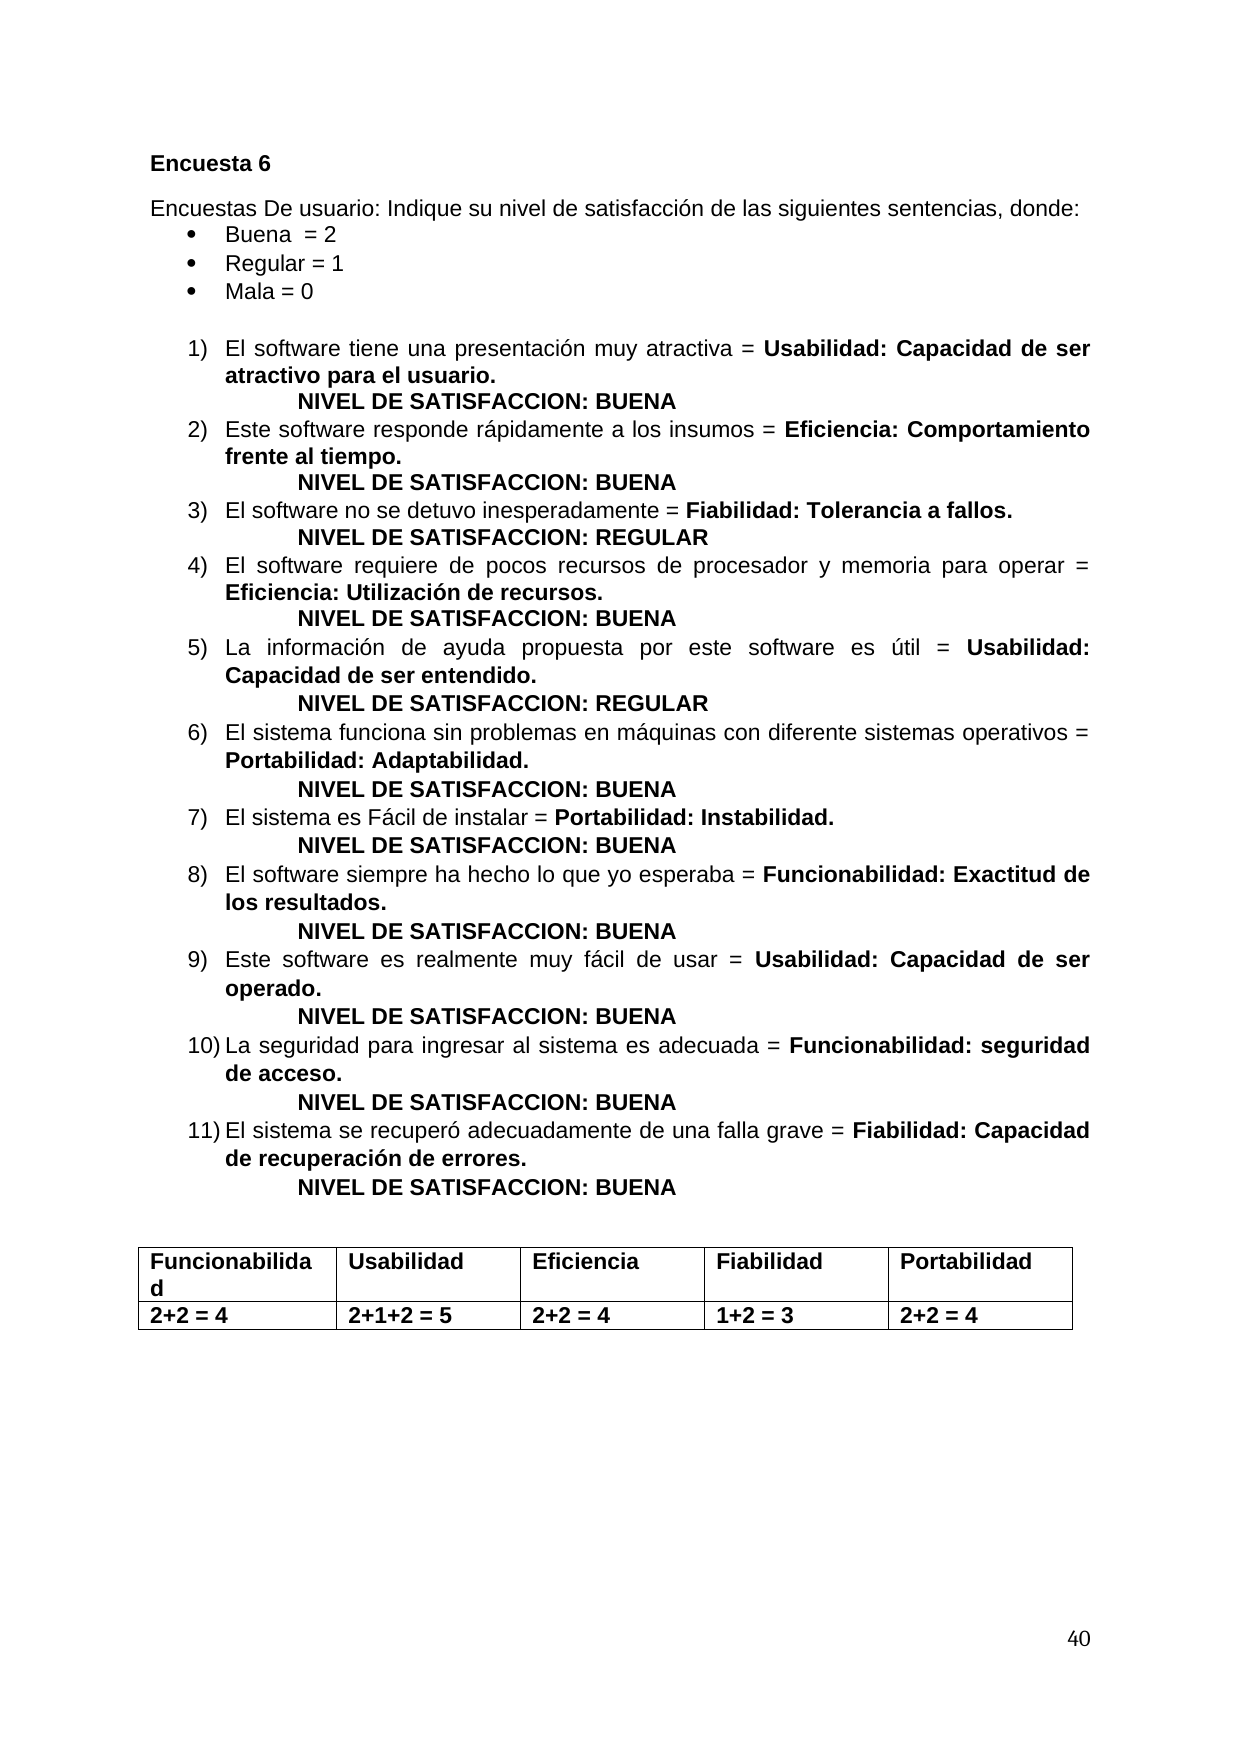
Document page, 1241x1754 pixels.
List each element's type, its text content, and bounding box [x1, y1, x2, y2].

text NIVEL DE SATISFACCION: BUENA [297, 918, 1090, 944]
table_cell 2+2 = 4 [889, 1302, 1072, 1328]
table_cell 1+2 = 3 [705, 1302, 888, 1328]
table_header Funcionabilidad [139, 1248, 336, 1301]
list El sistema se recuperó adecuadamente de una falla grave = Fiabilidad: Capacidad de recuperación de errores. [187, 1117, 1090, 1172]
text NIVEL DE SATISFACCION: BUENA [225, 1174, 1090, 1200]
table_cell 2+1+2 = 5 [337, 1302, 520, 1328]
list Buena = 2 [187, 221, 1090, 248]
list Este software responde rápidamente a los insumos = Eficiencia: Comportamiento frente al tiempo. [187, 416, 1090, 469]
table_header Eficiencia [521, 1248, 704, 1301]
text NIVEL DE SATISFACCION: BUENA [297, 388, 1090, 414]
text NIVEL DE SATISFACCION: BUENA [297, 776, 1090, 802]
text NIVEL DE SATISFACCION: BUENA [297, 1088, 1090, 1115]
table_header Usabilidad [337, 1248, 520, 1301]
list Este software es realmente muy fácil de usar = Usabilidad: Capacidad de ser operado. [187, 946, 1090, 1001]
text NIVEL DE SATISFACCION: BUENA [297, 832, 1090, 859]
table_header Portabilidad [889, 1248, 1072, 1301]
list El sistema funciona sin problemas en máquinas con diferente sistemas operativos = Portabilidad: Adaptabilidad. [187, 719, 1090, 773]
list El sistema es Fácil de instalar = Portabilidad: Instabilidad. [187, 804, 1090, 830]
list Mala = 0 [187, 278, 1090, 305]
text Encuesta 6 [150, 150, 1090, 176]
text NIVEL DE SATISFACCION: REGULAR [297, 524, 1090, 550]
text NIVEL DE SATISFACCION: BUENA [225, 605, 1090, 631]
list El software siempre ha hecho lo que yo esperaba = Funcionabilidad: Exactitud de los resultados. [187, 861, 1090, 916]
table_cell 2+2 = 4 [521, 1302, 704, 1328]
text Encuestas De usuario: Indique su nivel de satisfacción de las siguientes sentencias, donde: [150, 195, 1090, 221]
text NIVEL DE SATISFACCION: BUENA [297, 1003, 1090, 1029]
list La información de ayuda propuesta por este software es útil = Usabilidad: Capacidad de ser entendido. [187, 633, 1090, 688]
text NIVEL DE SATISFACCION: BUENA [297, 469, 1090, 495]
list El software no se detuvo inesperadamente = Fiabilidad: Tolerancia a fallos. [187, 497, 1090, 524]
table_header Fiabilidad [705, 1248, 888, 1301]
list El software requiere de pocos recursos de procesador y memoria para operar = Eficiencia: Utilización de recursos. [187, 552, 1090, 605]
table_cell 2+2 = 4 [139, 1302, 336, 1328]
list La seguridad para ingresar al sistema es adecuada = Funcionabilidad: seguridad de acceso. [187, 1032, 1090, 1086]
list El software tiene una presentación muy atractiva = Usabilidad: Capacidad de ser atractivo para el usuario. [187, 335, 1090, 388]
list Regular = 1 [187, 250, 1090, 276]
text NIVEL DE SATISFACCION: REGULAR [297, 690, 1090, 717]
